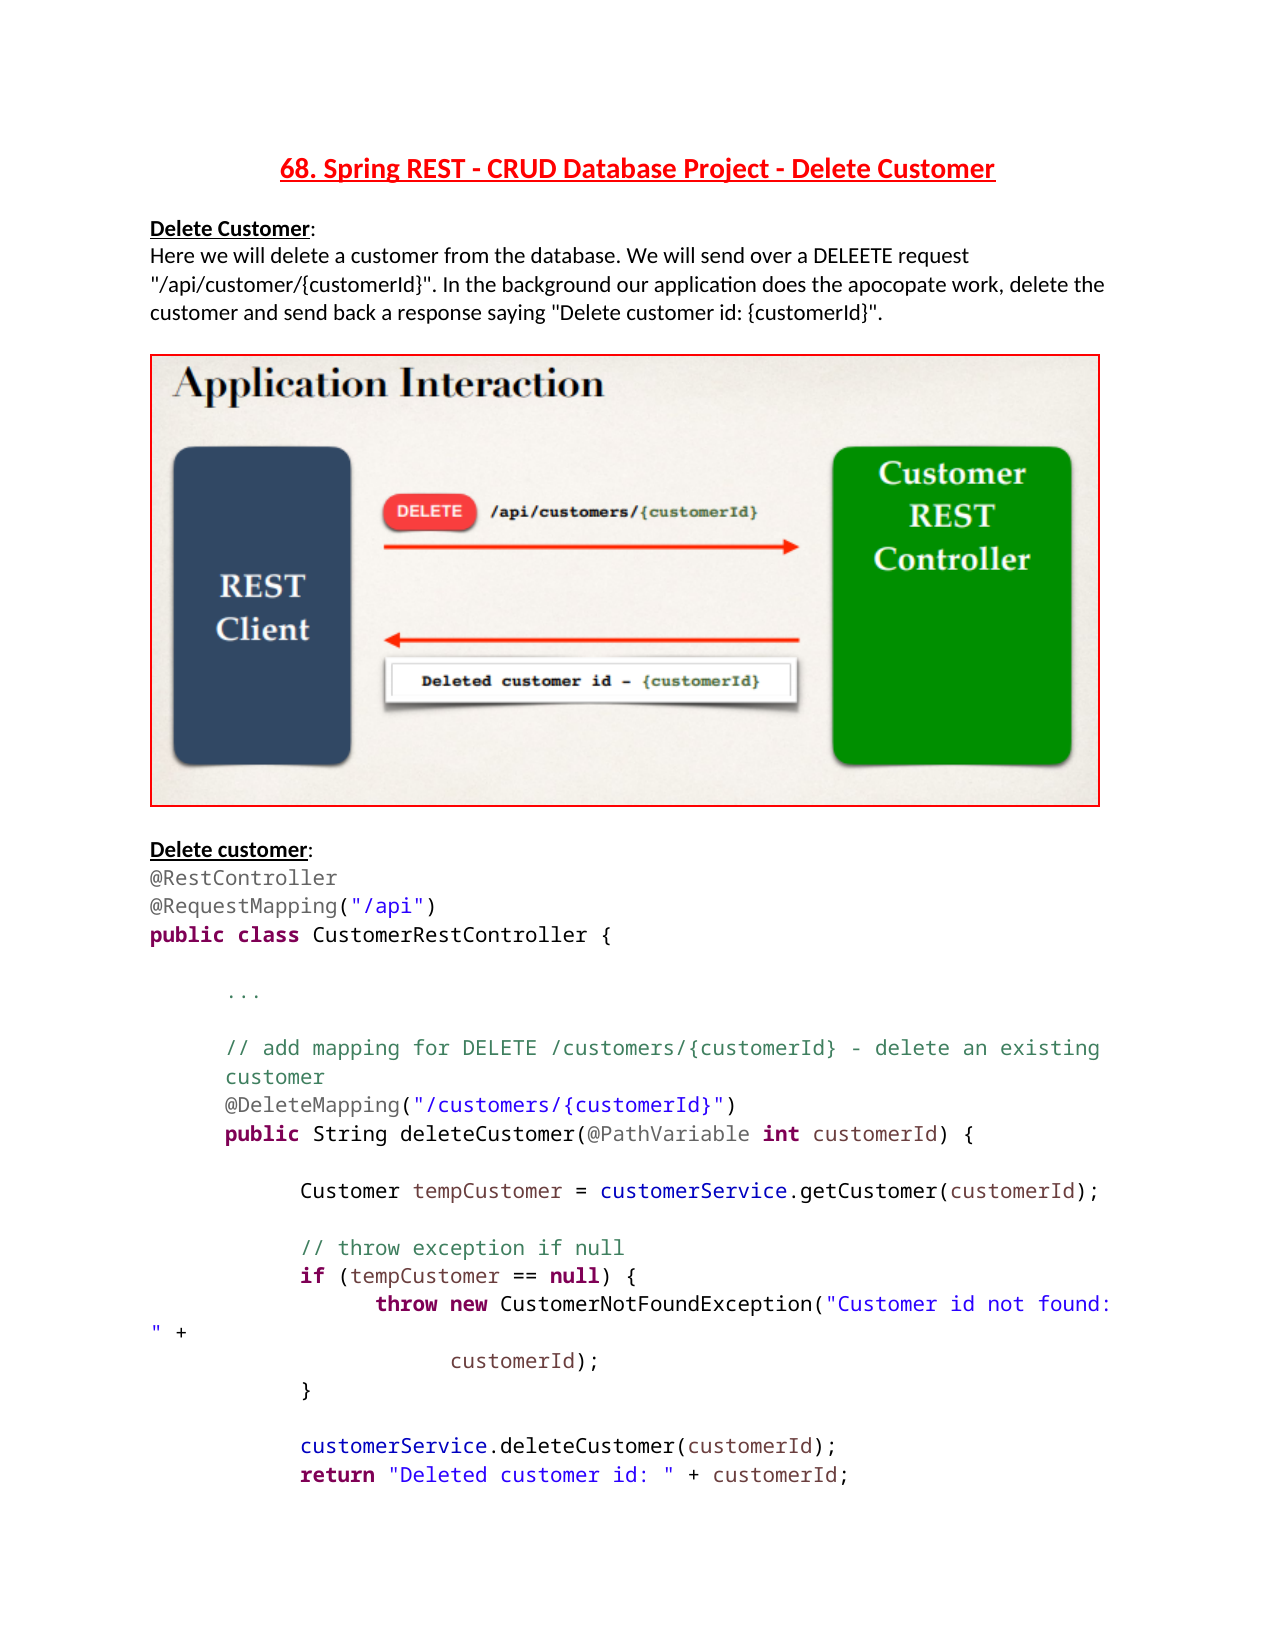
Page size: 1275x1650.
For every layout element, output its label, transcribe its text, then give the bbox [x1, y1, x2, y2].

text return "Deleted customer id: " + customerId; [150, 1460, 1125, 1488]
text // throw exception if null [150, 1233, 1125, 1261]
text Customer tempCustomer = customerService.getCustomer(customerId); [150, 1176, 1125, 1204]
text Delete customer: [150, 835, 1125, 863]
text customer [150, 1062, 1125, 1090]
text if (tempCustomer == null) { [150, 1261, 1125, 1289]
text @RestController [150, 863, 1125, 891]
text public class CustomerRestController { [150, 920, 1125, 948]
text Here we will delete a customer from the database. We will send over a DELEETE request "/api/customer/{customerId}". In the background our application does the apocopate work, delete the customer and send back a response saying "Delete customer id: {customerId}". [150, 242, 1125, 326]
text customerId); [375, 1346, 1125, 1375]
text // add mapping for DELETE /customers/{customerId} - delete an existing [150, 1033, 1125, 1062]
text @RequestMapping("/api") [150, 891, 1125, 920]
text } [150, 1375, 1125, 1403]
text Delete Customer: [150, 214, 1125, 242]
picture [152, 356, 1098, 805]
text public String deleteCustomer(@PathVariable int customerId) { [150, 1119, 1125, 1147]
text @DeleteMapping("/customers/{customerId}") [150, 1090, 1125, 1119]
text ... [150, 977, 1125, 1005]
text 68. Spring REST - CRUD Database Project - Delete Customer [150, 150, 1125, 186]
text customerService.deleteCustomer(customerId); [150, 1432, 1125, 1460]
text throw new CustomerNotFoundException("Customer id not found: " + [150, 1289, 1125, 1346]
